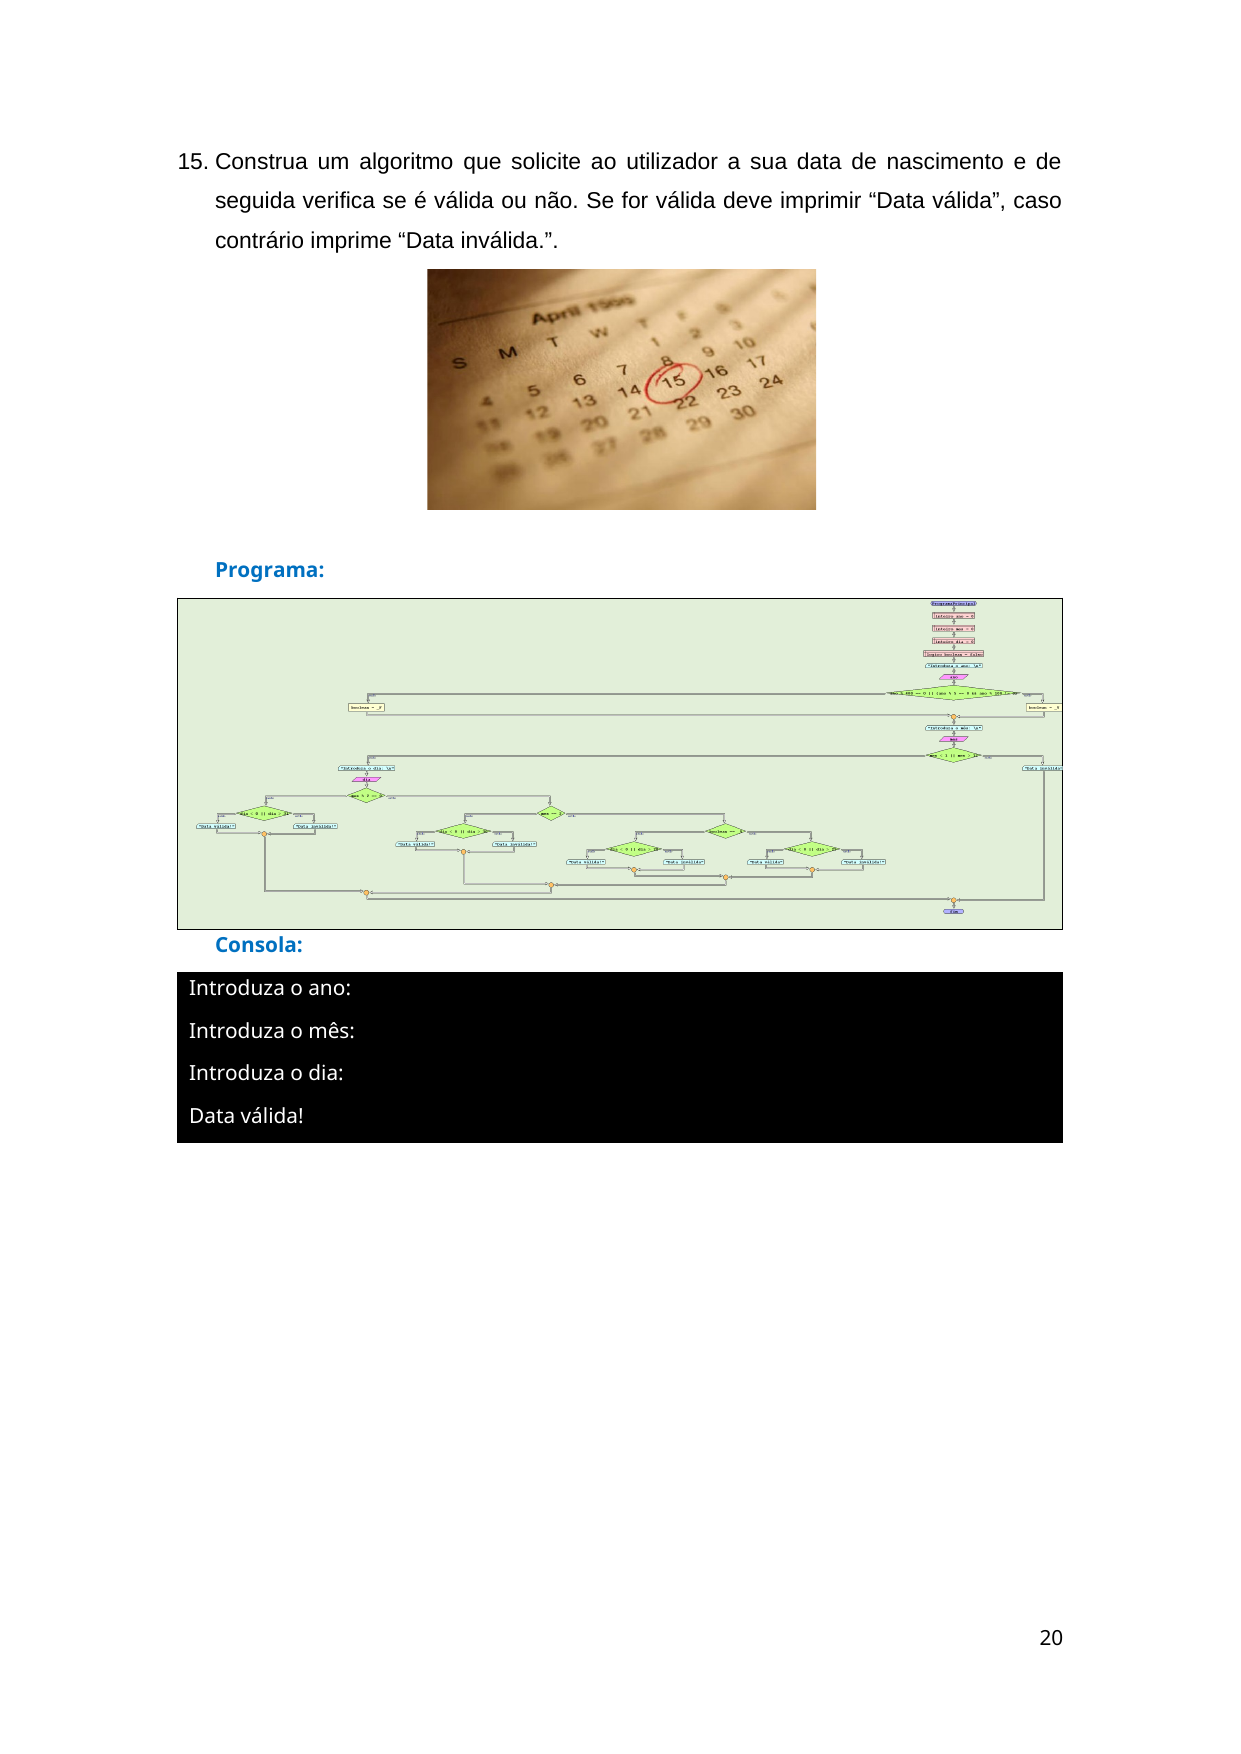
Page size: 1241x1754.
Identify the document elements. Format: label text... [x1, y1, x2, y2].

picture [425, 268, 817, 510]
picture [188, 598, 1063, 917]
list Programa: [215, 555, 1063, 583]
table_header [178, 599, 1062, 929]
table_header Introduza o ano: Introduza o mês: Introduza o dia: Data válida! [178, 973, 1062, 1142]
list Consola: [215, 930, 1063, 958]
list Construa um algoritmo que solicite ao utilizador a sua data de nascimento e de seguida verifica se é válida ou não. Se for válida deve imprimir “Data válida”, caso contrário imprime “Data inválida.”. [177, 148, 1063, 253]
